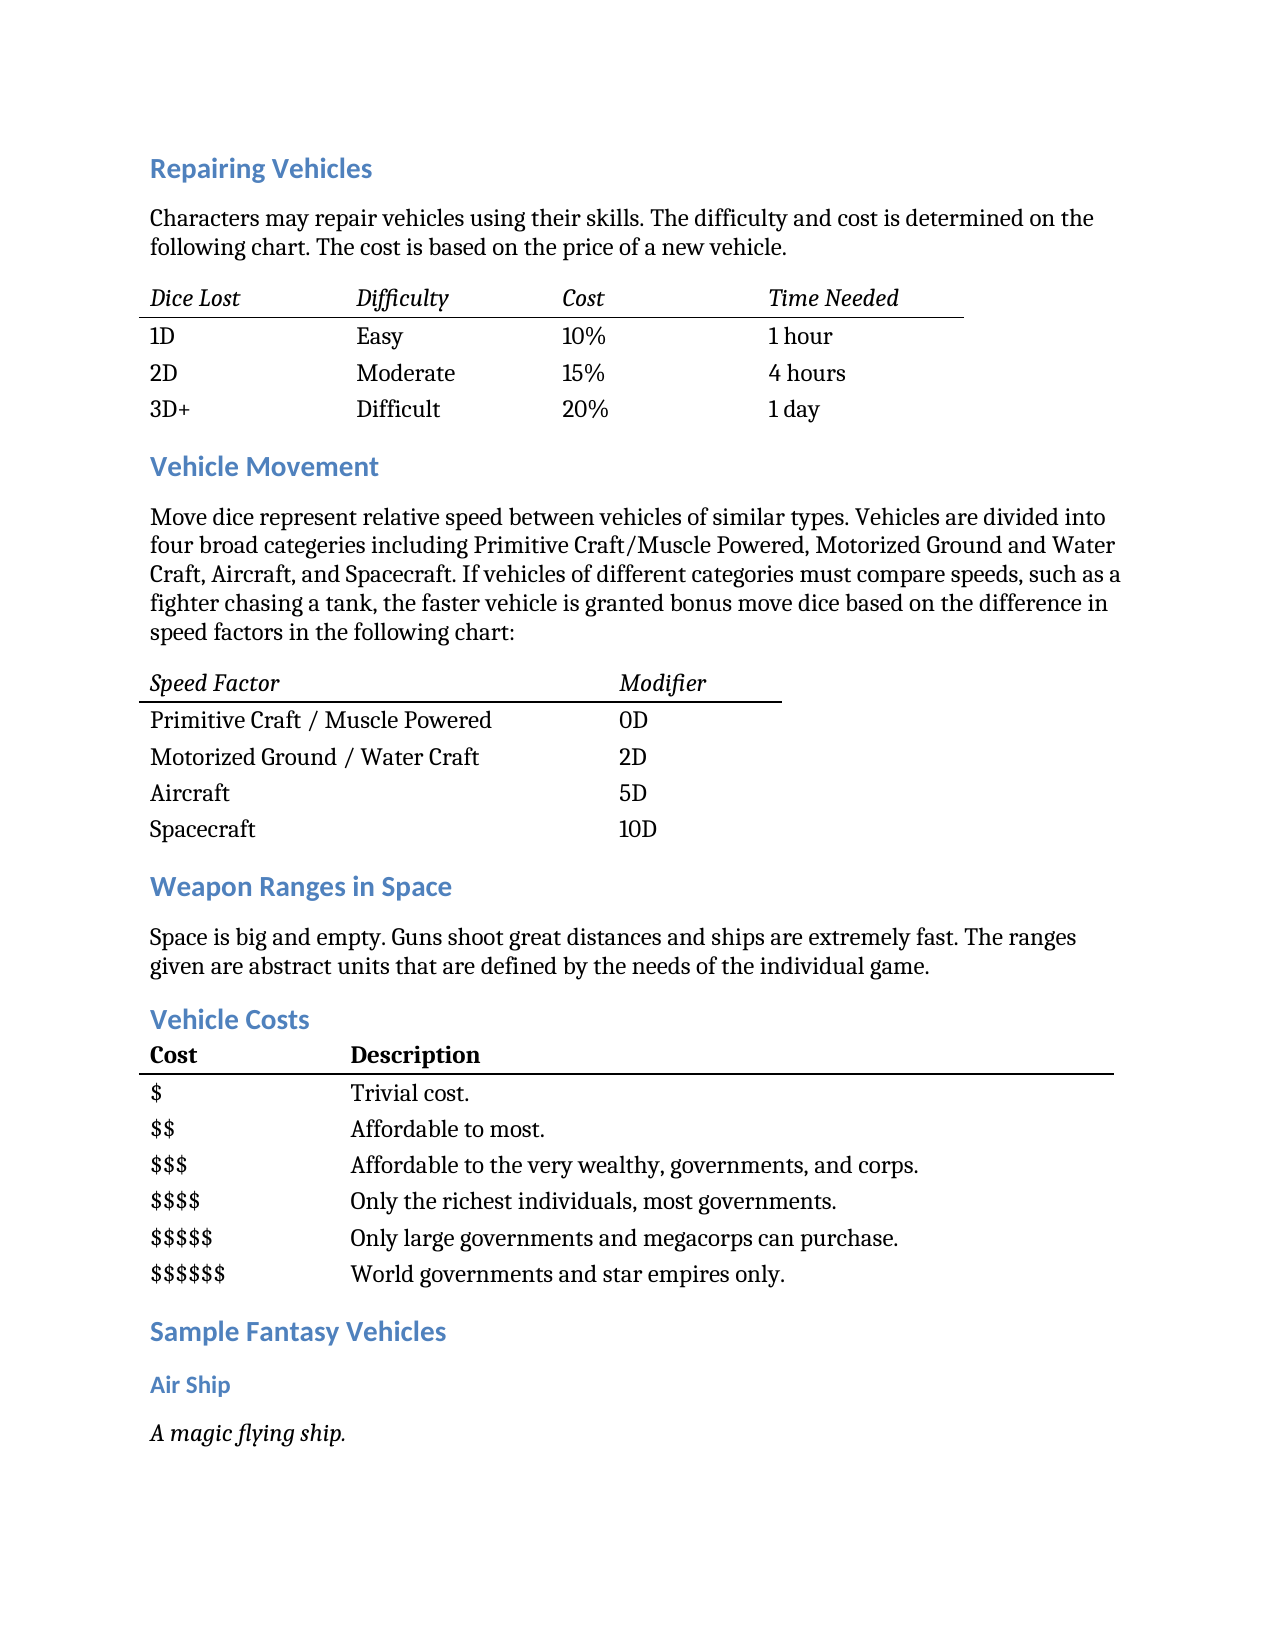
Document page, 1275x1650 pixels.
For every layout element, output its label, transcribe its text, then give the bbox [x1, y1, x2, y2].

table_cell Affordable to the very wealthy, governments, and corps. [339, 1147, 1114, 1183]
table_cell 3D+ [139, 391, 345, 427]
table_cell $$$$$ [139, 1220, 339, 1256]
table_cell $$$$ [139, 1184, 339, 1220]
table_cell $$$ [139, 1147, 339, 1183]
table_cell 20% [551, 391, 757, 427]
table_header Description [339, 1037, 1114, 1073]
table_cell Primitive Craft / Muscle Powered [139, 703, 608, 739]
table_cell 10D [608, 811, 782, 848]
table_cell $$ [139, 1111, 339, 1147]
table_cell 2D [139, 355, 345, 391]
table_header Modifier [608, 665, 782, 701]
table_cell Easy [345, 318, 551, 355]
subtitle Vehicle Movement [150, 448, 1125, 484]
table_cell 1 day [758, 391, 964, 427]
table_header Difficulty [345, 281, 551, 317]
table_cell Difficult [345, 391, 551, 427]
subtitle Vehicle Costs [150, 1001, 1125, 1037]
subtitle Sample Fantasy Vehicles [150, 1313, 1125, 1349]
table_cell Spacecraft [139, 811, 608, 848]
table_header Cost [139, 1037, 339, 1073]
table_cell Motorized Ground / Water Craft [139, 739, 608, 775]
text A magic flying ship. [150, 1419, 1125, 1447]
table_cell 0D [608, 703, 782, 739]
text Move dice represent relative speed between vehicles of similar types. Vehicles are divided into four broad categeries including Primitive Craft/Muscle Powered, Motorized Ground and Water Craft, Aircraft, and Spacecraft. If vehicles of different categories must compare speeds, such as a fighter chasing a tank, the faster vehicle is granted bonus move dice based on the difference in speed factors in the following chart: [150, 502, 1125, 646]
table_header Time Needed [758, 281, 964, 317]
table_cell Only large governments and megacorps can purchase. [339, 1220, 1114, 1256]
table_cell 2D [608, 739, 782, 775]
table_header Dice Lost [139, 281, 345, 317]
table_header Speed Factor [139, 665, 608, 701]
text Space is big and empty. Guns shoot great distances and ships are extremely fast. The ranges given are abstract units that are defined by the needs of the individual game. [150, 923, 1125, 980]
table_cell Only the richest individuals, most governments. [339, 1184, 1114, 1220]
table_cell 15% [551, 355, 757, 391]
table_cell $ [139, 1075, 339, 1111]
table_cell 1D [139, 318, 345, 355]
table_cell 1 hour [758, 318, 964, 355]
text Characters may repair vehicles using their skills. The difficulty and cost is determined on the following chart. The cost is based on the price of a new vehicle. [150, 204, 1125, 262]
table_cell $$$$$$ [139, 1256, 339, 1292]
table_header Cost [551, 281, 757, 317]
subtitle Repairing Vehicles [150, 150, 1125, 186]
table_cell Aircraft [139, 775, 608, 811]
table_cell 4 hours [758, 355, 964, 391]
table_cell 10% [551, 318, 757, 355]
subtitle Weapon Ranges in Space [150, 868, 1125, 904]
table_cell 5D [608, 775, 782, 811]
subtitle Air Ship [150, 1369, 1125, 1400]
table_cell World governments and star empires only. [339, 1256, 1114, 1292]
table_cell Moderate [345, 355, 551, 391]
table_cell Affordable to most. [339, 1111, 1114, 1147]
table_cell Trivial cost. [339, 1075, 1114, 1111]
